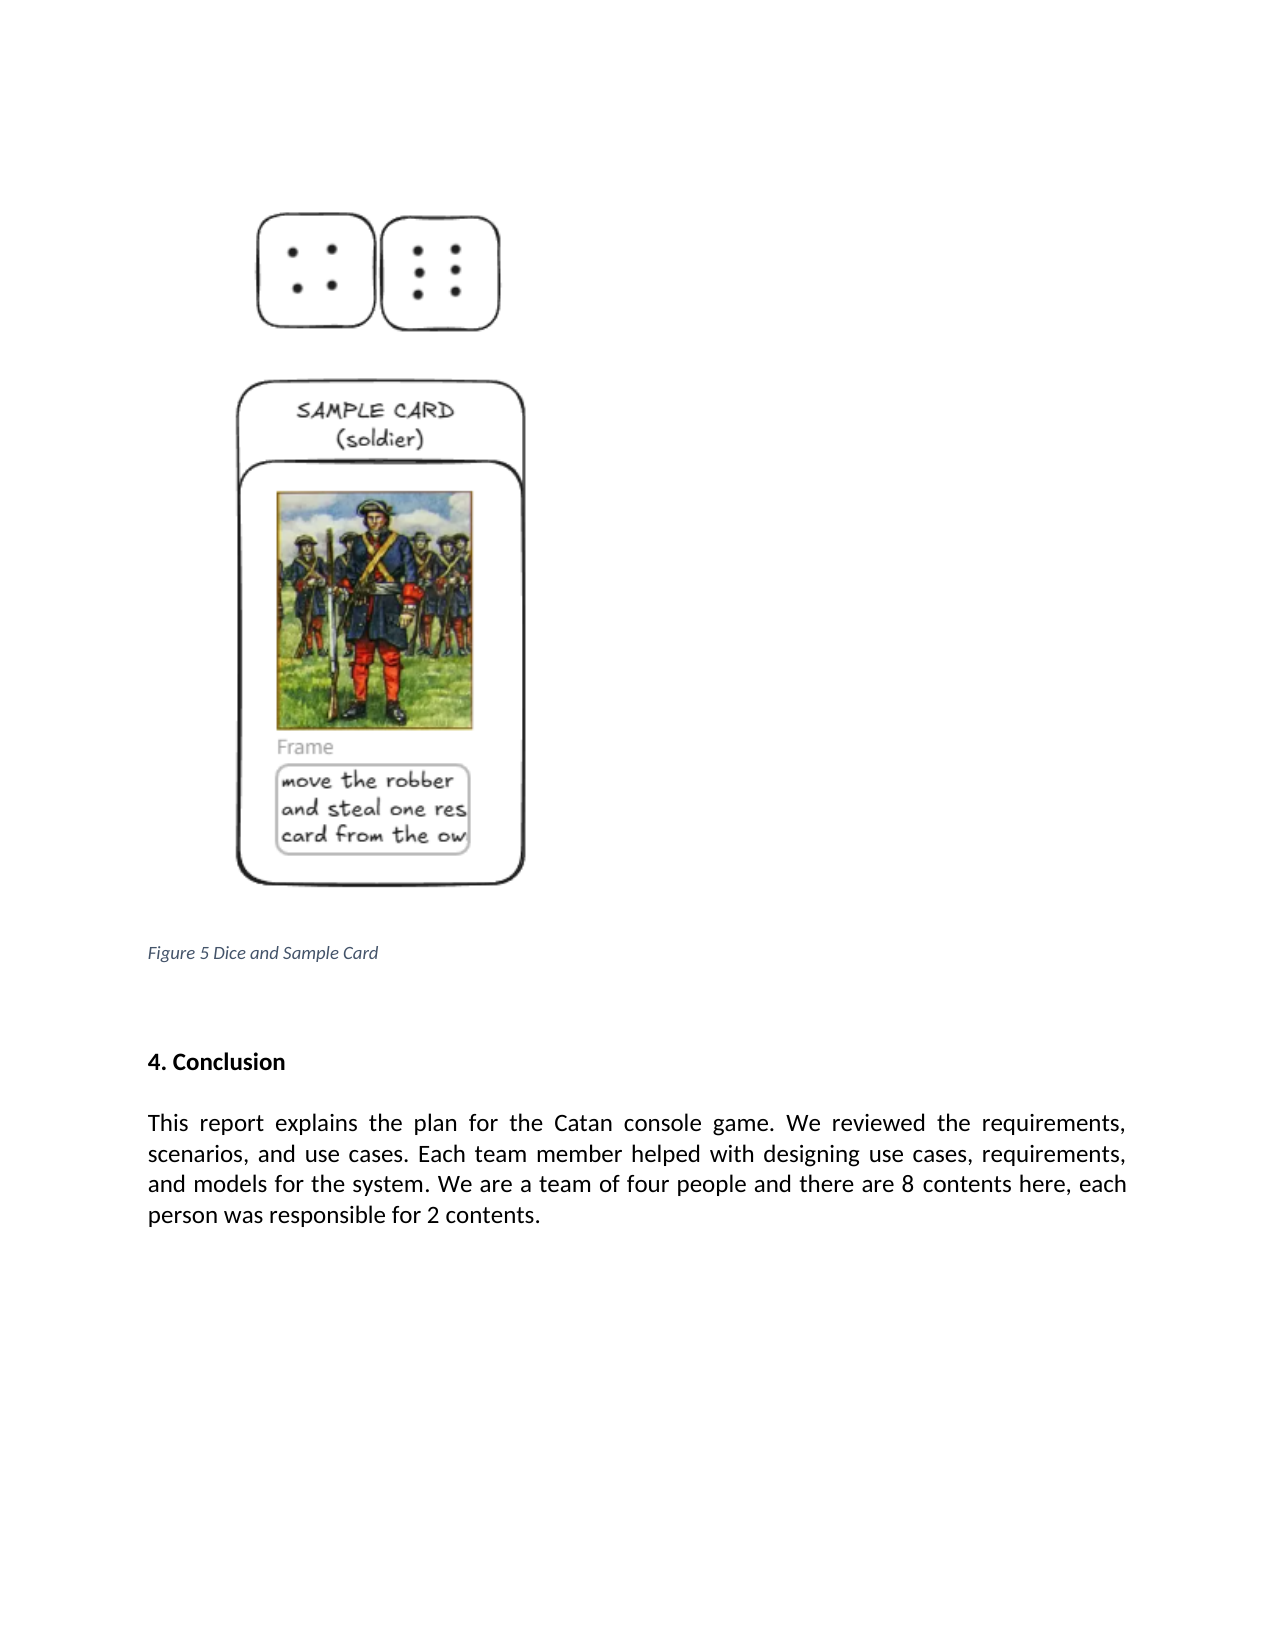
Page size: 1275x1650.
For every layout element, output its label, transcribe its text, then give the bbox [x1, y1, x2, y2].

picture [147, 147, 593, 942]
text 4. Conclusion [148, 1046, 1127, 1077]
text This report explains the plan for the Catan console game. We reviewed the requirements, scenarios, and use cases. Each team member helped with designing use cases, requirements, and models for the system. We are a team of four people and there are 8 contents here, each person was responsible for 2 contents. [148, 1107, 1127, 1229]
text Figure 5 Dice and Sample Card [148, 941, 1127, 964]
